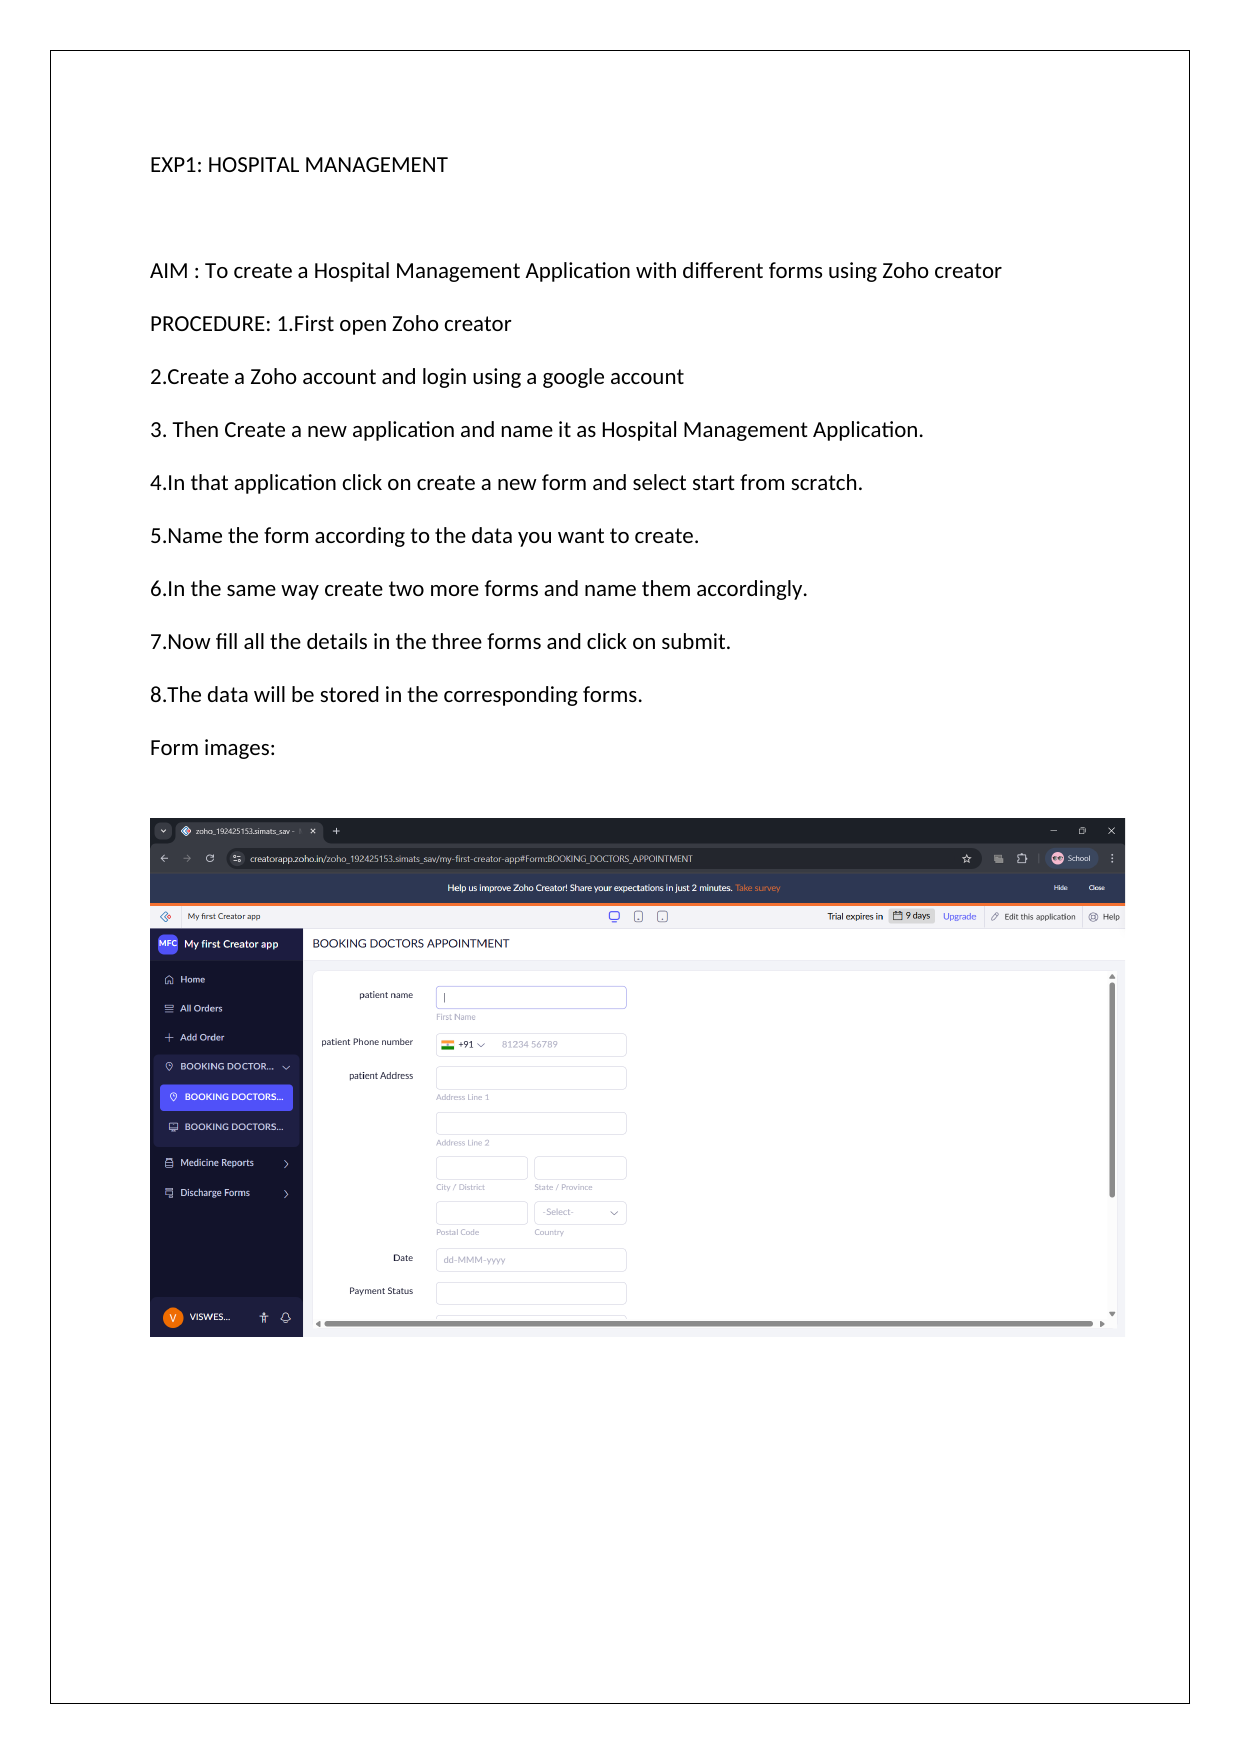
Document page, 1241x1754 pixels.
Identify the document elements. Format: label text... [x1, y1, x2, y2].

text 5.Name the form according to the data you want to create. [150, 521, 1090, 549]
text 3. Then Create a new application and name it as Hospital Management Application. [150, 415, 1090, 443]
text 6.In the same way create two more forms and name them accordingly. [150, 574, 1090, 602]
text 7.Now fill all the details in the three forms and click on submit. [150, 627, 1090, 655]
text 8.The data will be stored in the corresponding forms. [150, 680, 1090, 708]
text 2.Create a Zoho account and login using a google account [150, 362, 1090, 390]
text PROCEDURE: 1.First open Zoho creator [150, 309, 1090, 337]
picture [150, 818, 1125, 1337]
text AIM : To create a Hospital Management Application with different forms using Zoho creator [150, 256, 1090, 284]
text EXP1: HOSPITAL MANAGEMENT [150, 150, 1090, 178]
text Form images: [150, 733, 1090, 761]
text 4.In that application click on create a new form and select start from scratch. [150, 468, 1090, 496]
